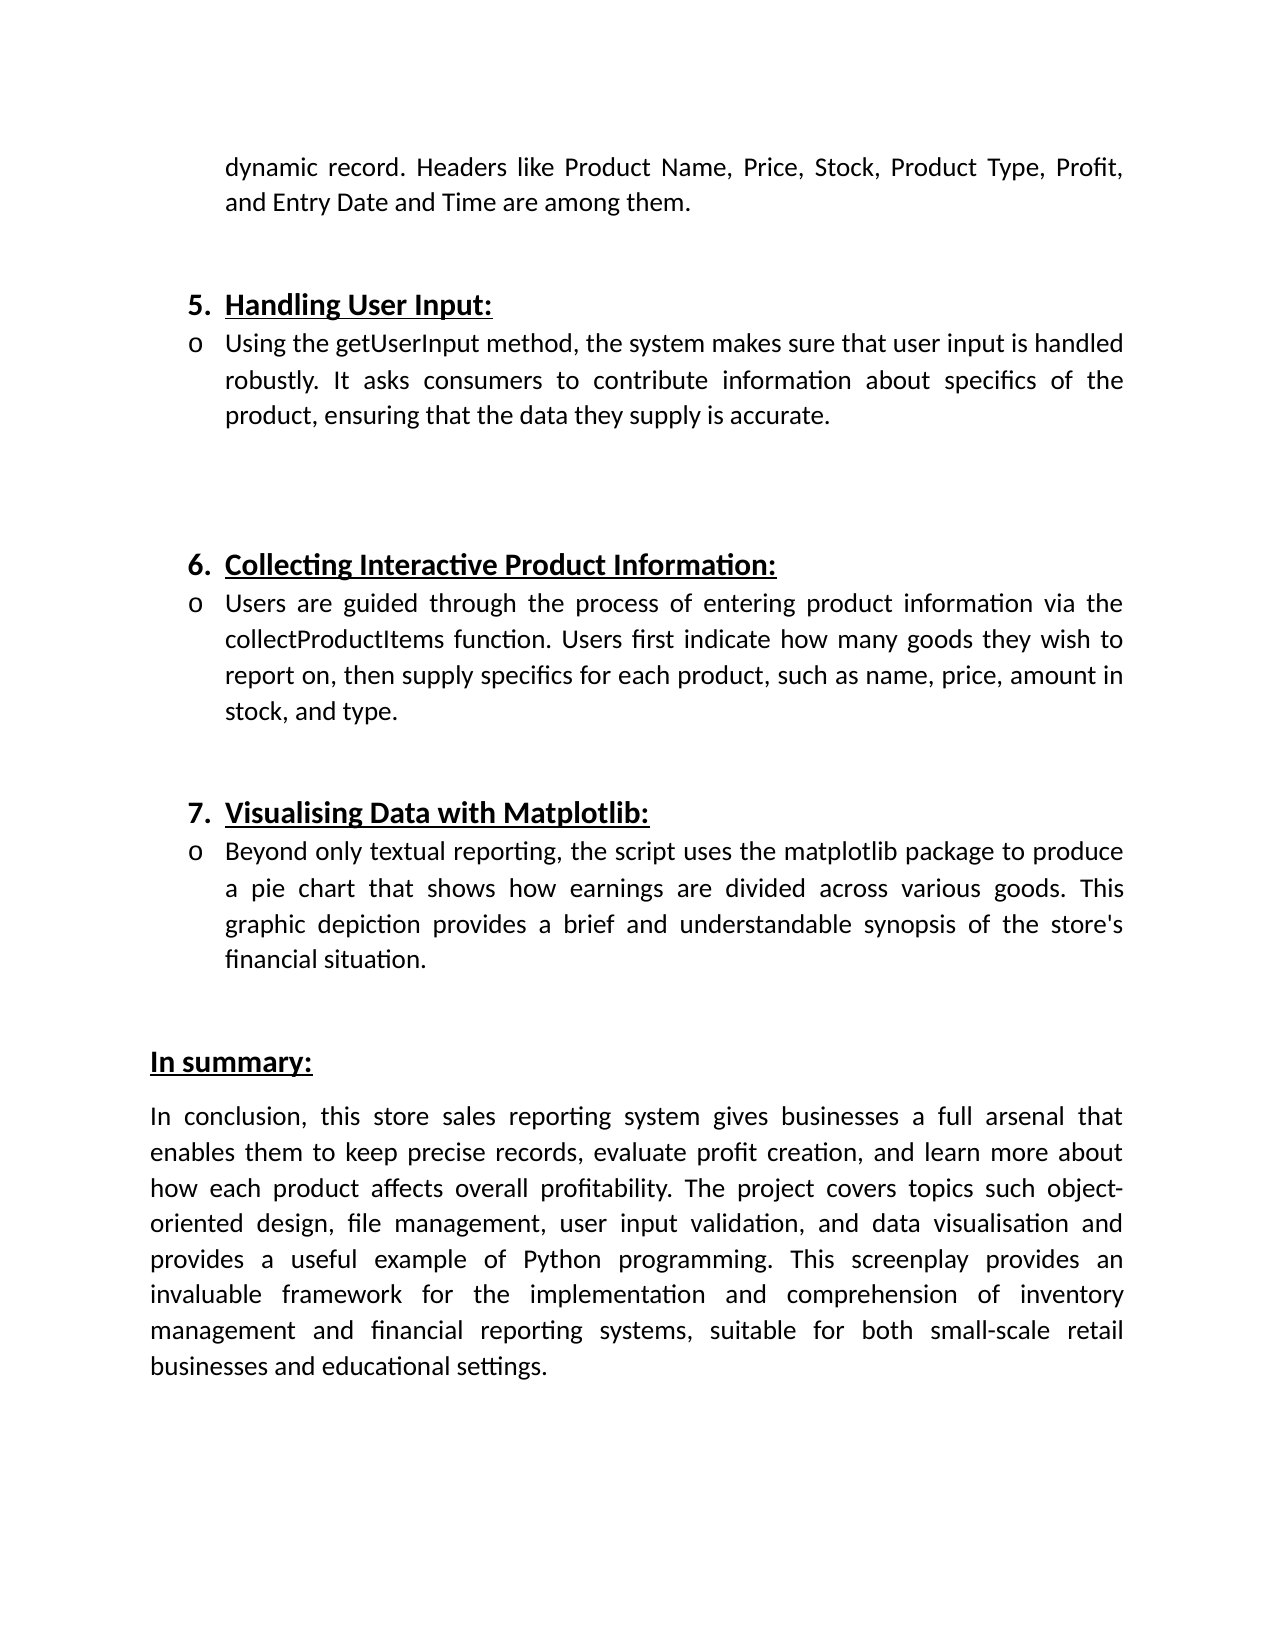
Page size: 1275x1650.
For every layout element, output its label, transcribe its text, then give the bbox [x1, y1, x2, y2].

list Visualising Data with Matplotlib: [187, 793, 1125, 831]
text In summary: [150, 1042, 1125, 1080]
list Users are guided through the process of entering product information via the collectProductItems function. Users first indicate how many goods they wish to report on, then supply specifics for each product, such as name, price, amount in stock, and type. [187, 586, 1125, 727]
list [187, 150, 1125, 219]
list Handling User Input: [187, 285, 1125, 323]
list Collecting Interactive Product Information: [187, 544, 1125, 583]
text In conclusion, this store sales reporting system gives businesses a full arsenal that enables them to keep precise records, evaluate profit creation, and learn more about how each product affects overall profitability. The project covers topics such object-oriented design, file management, user input validation, and data visualisation and provides a useful example of Python programming. This screenplay provides an invaluable framework for the implementation and comprehension of inventory management and financial reporting systems, suitable for both small-scale retail businesses and educational settings. [150, 1099, 1125, 1382]
list Using the getUserInput method, the system makes sure that user input is handled robustly. It asks consumers to contribute information about specifics of the product, ensuring that the data they supply is accurate. [187, 326, 1125, 432]
list Beyond only textual reporting, the script uses the matplotlib package to produce a pie chart that shows how earnings are divided across various goods. This graphic depiction provides a brief and understandable synopsis of the store's financial situation. [187, 834, 1125, 976]
